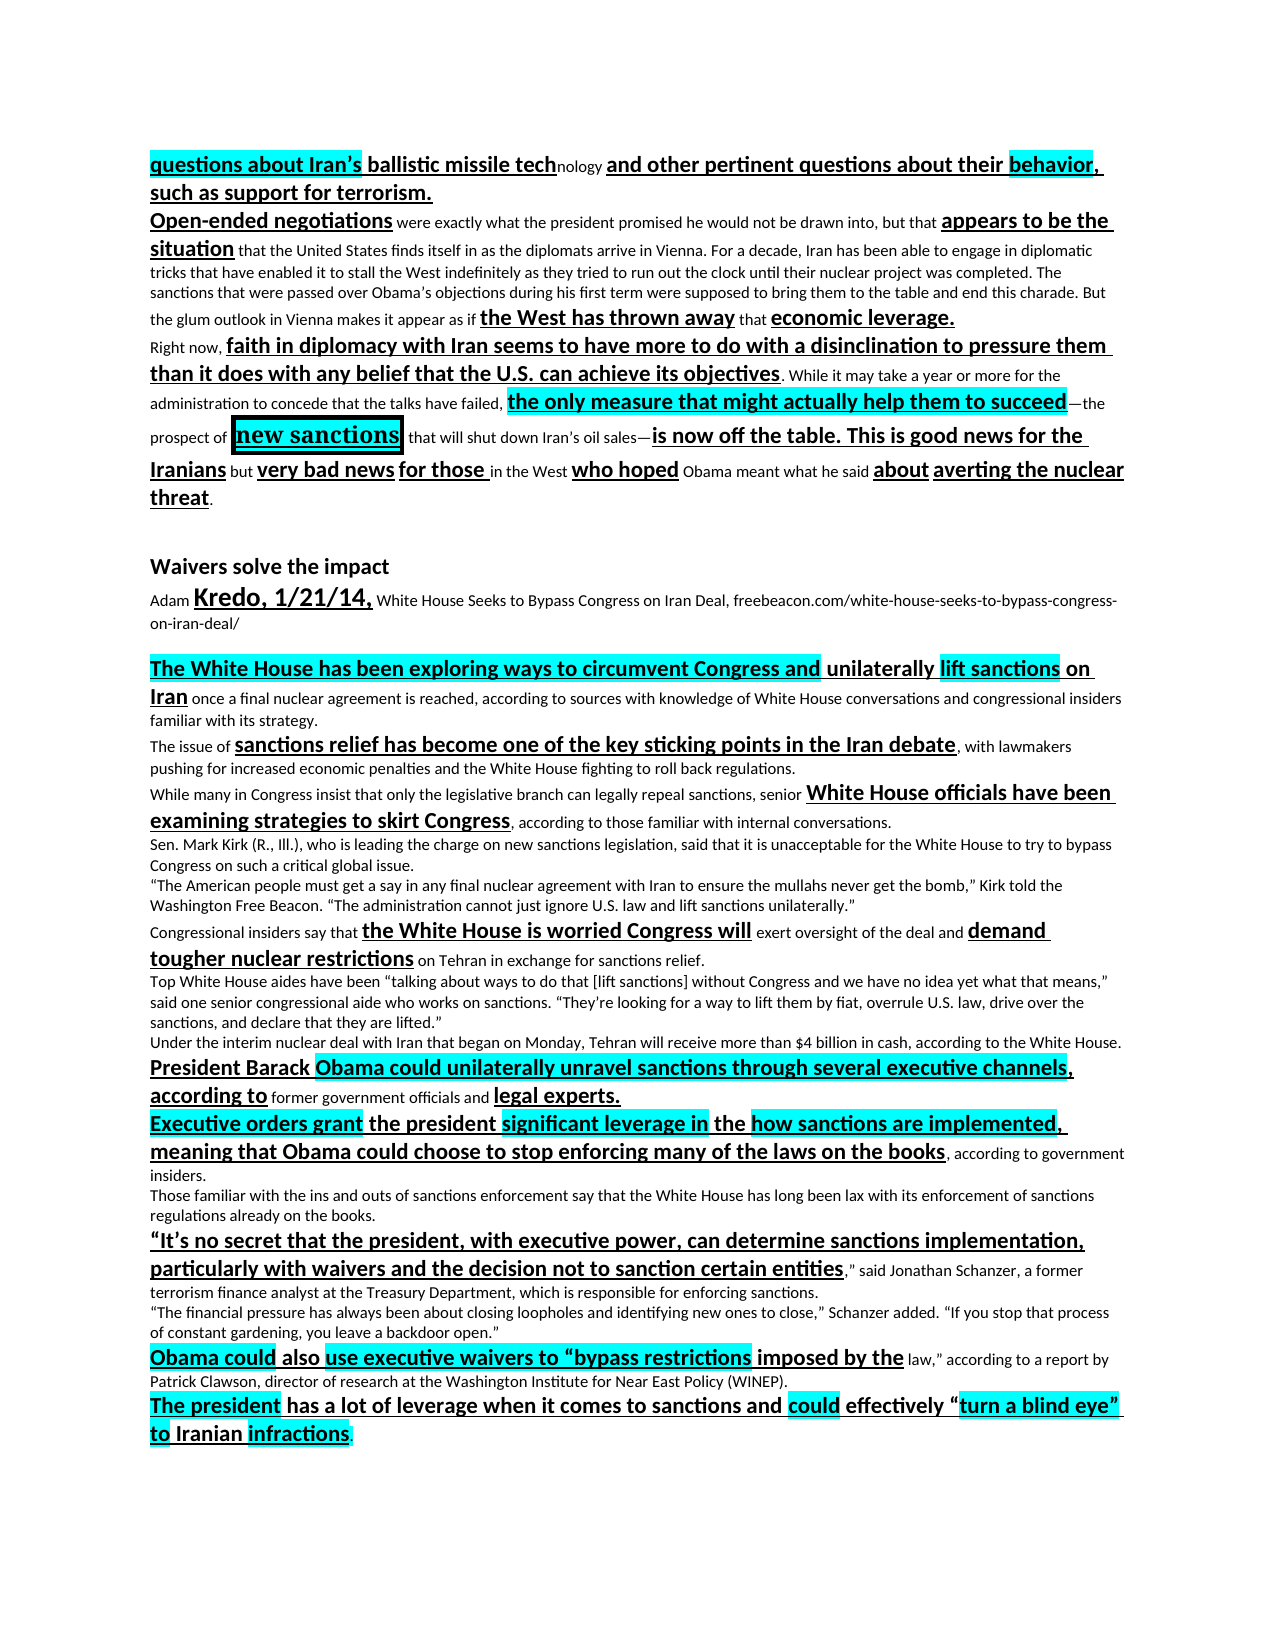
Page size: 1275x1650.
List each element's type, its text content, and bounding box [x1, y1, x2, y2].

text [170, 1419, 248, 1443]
text Open-ended negotiations were exactly what the president promised he would not be drawn into, but that appears to be the situation that the United States finds itself in as the diplomats arrive in Vienna. For a decade, Iran has been able to engage in diplomatic tricks that have enabled it to stall the West indefinitely as they tried to run out the clock until their nuclear project was completed. The sanctions that were passed over Obama’s objections during his first term were supposed to bring them to the table and end this charade. But the glum outlook in Vienna makes it appear as if the West has thrown away that economic leverage. [150, 206, 1125, 331]
text Congressional insiders say that the White House is worried Congress will exert oversight of the deal and demand tougher nuclear restrictions on Tehran in exchange for sanctions relief. [150, 916, 1125, 972]
text Sen. Mark Kirk (R., Ill.), who is leading the charge on new sanctions legislation, said that it is unacceptable for the White House to try to bypass Congress on such a critical global issue. [150, 834, 1125, 875]
text Executive orders grant the president significant leverage in the how sanctions are implemented, meaning that Obama could choose to stop enforcing many of the laws on the books, according to government insiders. [150, 1109, 1125, 1185]
text President Barack Obama could unilaterally unravel sanctions through several executive channels, according to former government officials and legal experts. [150, 1053, 1125, 1109]
text “The American people must get a say in any final nuclear agreement with Iran to ensure the mullahs never get the bomb,” Kirk told the Washington Free Beacon. “The administration cannot just ignore U.S. law and lift sanctions unilaterally.” [150, 875, 1125, 916]
text Waivers solve the impact [150, 552, 1125, 580]
text Obama could also use executive waivers to “bypass restrictions imposed by the law,” according to a report by Patrick Clawson, director of research at the Washington Institute for Near East Policy (WINEP). [150, 1343, 1125, 1391]
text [150, 150, 1125, 206]
text The White House has been exploring ways to circumvent Congress and unilaterally lift sanctions on Iran once a final nuclear agreement is reached, according to sources with knowledge of White House conversations and congressional insiders familiar with its strategy. [150, 654, 1125, 730]
text Those familiar with the ins and outs of sanctions enforcement say that the White House has long been lax with its enforcement of sanctions regulations already on the books. [150, 1185, 1125, 1226]
text Top White House aides have been “talking about ways to do that [lift sanctions] without Congress and we have no idea yet what that means,” said one senior congressional aide who works on sanctions. “They’re looking for a way to lift them by fiat, overrule U.S. law, drive over the sanctions, and declare that they are lifted.” [150, 972, 1125, 1033]
text While many in Congress insist that only the legislative branch can legally repeal sanctions, senior White House officials have been examining strategies to skirt Congress, according to those familiar with internal conversations. [150, 778, 1125, 834]
text Under the interim nuclear deal with Iran that began on Monday, Tehran will receive more than $4 billion in cash, according to the White House. [150, 1033, 1125, 1053]
text The issue of sanctions relief has become one of the key sticking points in the Iran debate, with lawmakers pushing for increased economic penalties and the White House fighting to roll back regulations. [150, 730, 1125, 778]
text Adam Kredo, 1/21/14, White House Seeks to Bypass Congress on Iran Deal, freebeacon.com/white-house-seeks-to-bypass-congress-on-iran-deal/ [150, 580, 1125, 633]
text The president has a lot of leverage when it comes to sanctions and could effectively “turn a blind eye” to Iranian infractions. [281, 1391, 1125, 1447]
text Right now, faith in diplomacy with Iran seems to have more to do with a disinclination to pressure them than it does with any belief that the U.S. can achieve its objectives. While it may take a year or more for the administration to concede that the talks have failed, the only measure that might actually help them to succeed—the prospect of new sanctions that will shut down Iran’s oil sales—is now off the table. This is good news for the Iranians but very bad news for those in the West who hoped Obama meant what he said about averting the nuclear threat. [150, 331, 1125, 511]
text “It’s no secret that the president, with executive power, can determine sanctions implementation, particularly with waivers and the decision not to sanction certain entities,” said Jonathan Schanzer, a former terrorism finance analyst at the Treasury Department, which is responsible for enforcing sanctions. [150, 1226, 1125, 1302]
text “The financial pressure has always been about closing loopholes and identifying new ones to close,” Schanzer added. “If you stop that process of constant gardening, you leave a backdoor open.” [150, 1302, 1125, 1343]
